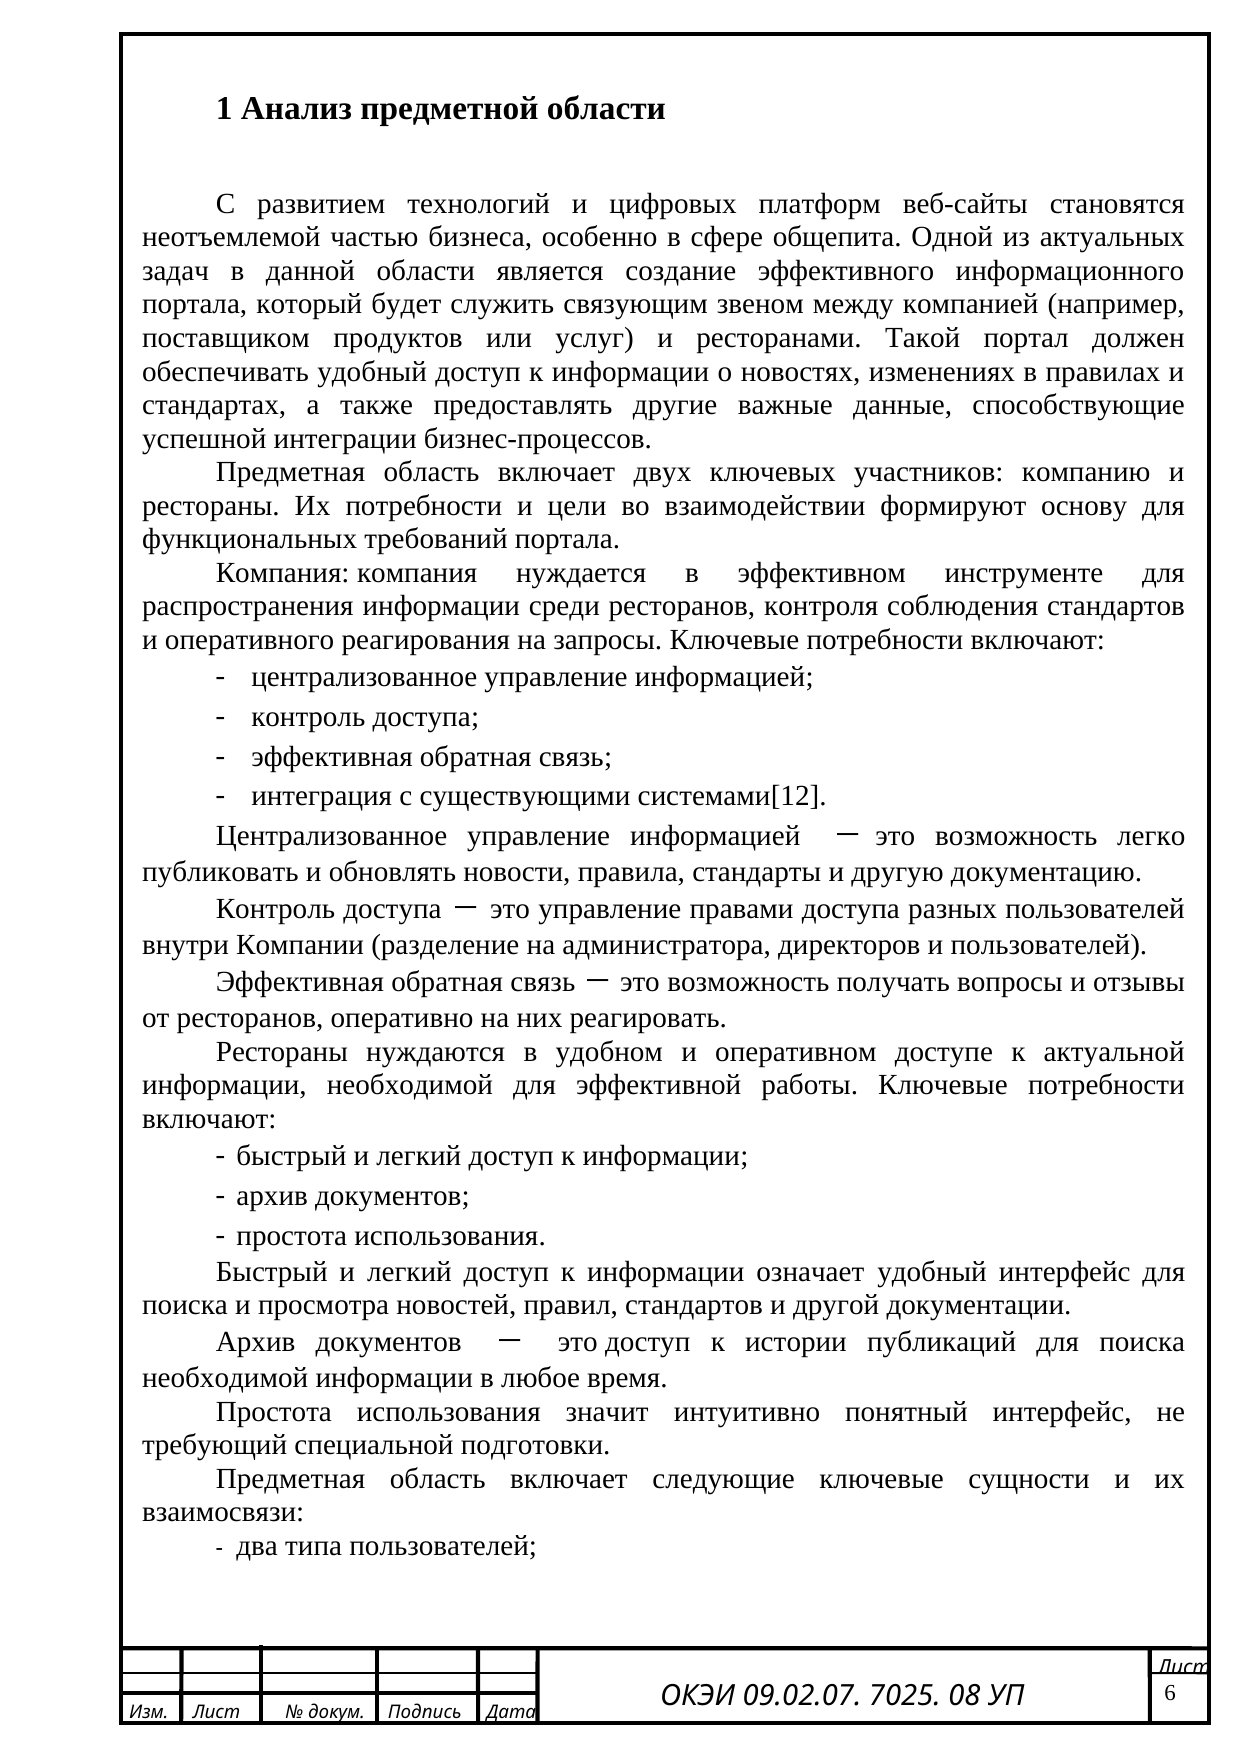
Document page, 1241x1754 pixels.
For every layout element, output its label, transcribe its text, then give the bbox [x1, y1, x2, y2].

text Контроль доступа － это управление правами доступа разных пользователей внутри Компании (разделение на администратора, директоров и пользователей). [142, 887, 1186, 961]
text С развитием технологий и цифровых платформ веб-сайты становятся неотъемлемой частью бизнеса, особенно в сфере общепита. Одной из актуальных задач в данной области является создание эффективного информационного портала, который будет служить связующим звеном между компанией (например, поставщиком продуктов или услуг) и ресторанами. Такой портал должен обеспечивать удобный доступ к информации о новостях, изменениях в правилах и стандартах, а также предоставлять другие важные данные, способствующие успешной интеграции бизнес-процессов. [142, 186, 1186, 454]
list архив документов; [142, 1174, 1186, 1214]
text Предметная область включает следующие ключевые сущности и их взаимосвязи: [142, 1461, 1186, 1528]
text Простота использования значит интуитивно понятный интерфейс, не требующий специальной подготовки. [142, 1394, 1186, 1461]
list простота использования. [142, 1214, 1186, 1254]
list два типа пользователей; [142, 1528, 1186, 1562]
list эффективная обратная связь; [142, 735, 1186, 774]
list быстрый и легкий доступ к информации; [142, 1134, 1186, 1174]
text Быстрый и легкий доступ к информации означает удобный интерфейс для поиска и просмотра новостей, правил, стандартов и другой документации. [142, 1254, 1186, 1321]
list контроль доступа; [142, 695, 1186, 735]
text Эффективная обратная связь － это возможность получать вопросы и отзывы от ресторанов, оперативно на них реагировать. [142, 961, 1186, 1034]
text Рестораны нуждаются в удобном и оперативном доступе к актуальной информации, необходимой для эффективной работы. Ключевые потребности включают: [142, 1034, 1186, 1134]
text Архив документов － это доступ к истории публикаций для поиска необходимой информации в любое время. [142, 1321, 1186, 1394]
list интеграция с существующими системами[12]. [142, 774, 1186, 814]
text Предметная область включает двух ключевых участников: компанию и рестораны. Их потребности и цели во взаимодействии формируют основу для функциональных требований портала. [142, 454, 1186, 555]
text Компания: компания нуждается в эффективном инструменте для распространения информации среди ресторанов, контроля соблюдения стандартов и оперативного реагирования на запросы. Ключевые потребности включают: [142, 555, 1186, 656]
subtitle 1 Анализ предметной области [142, 88, 1186, 127]
list централизованное управление информацией; [142, 656, 1186, 695]
text Централизованное управление информацией －это возможность легко публиковать и обновлять новости, правила, стандарты и другую документацию. [142, 814, 1186, 887]
